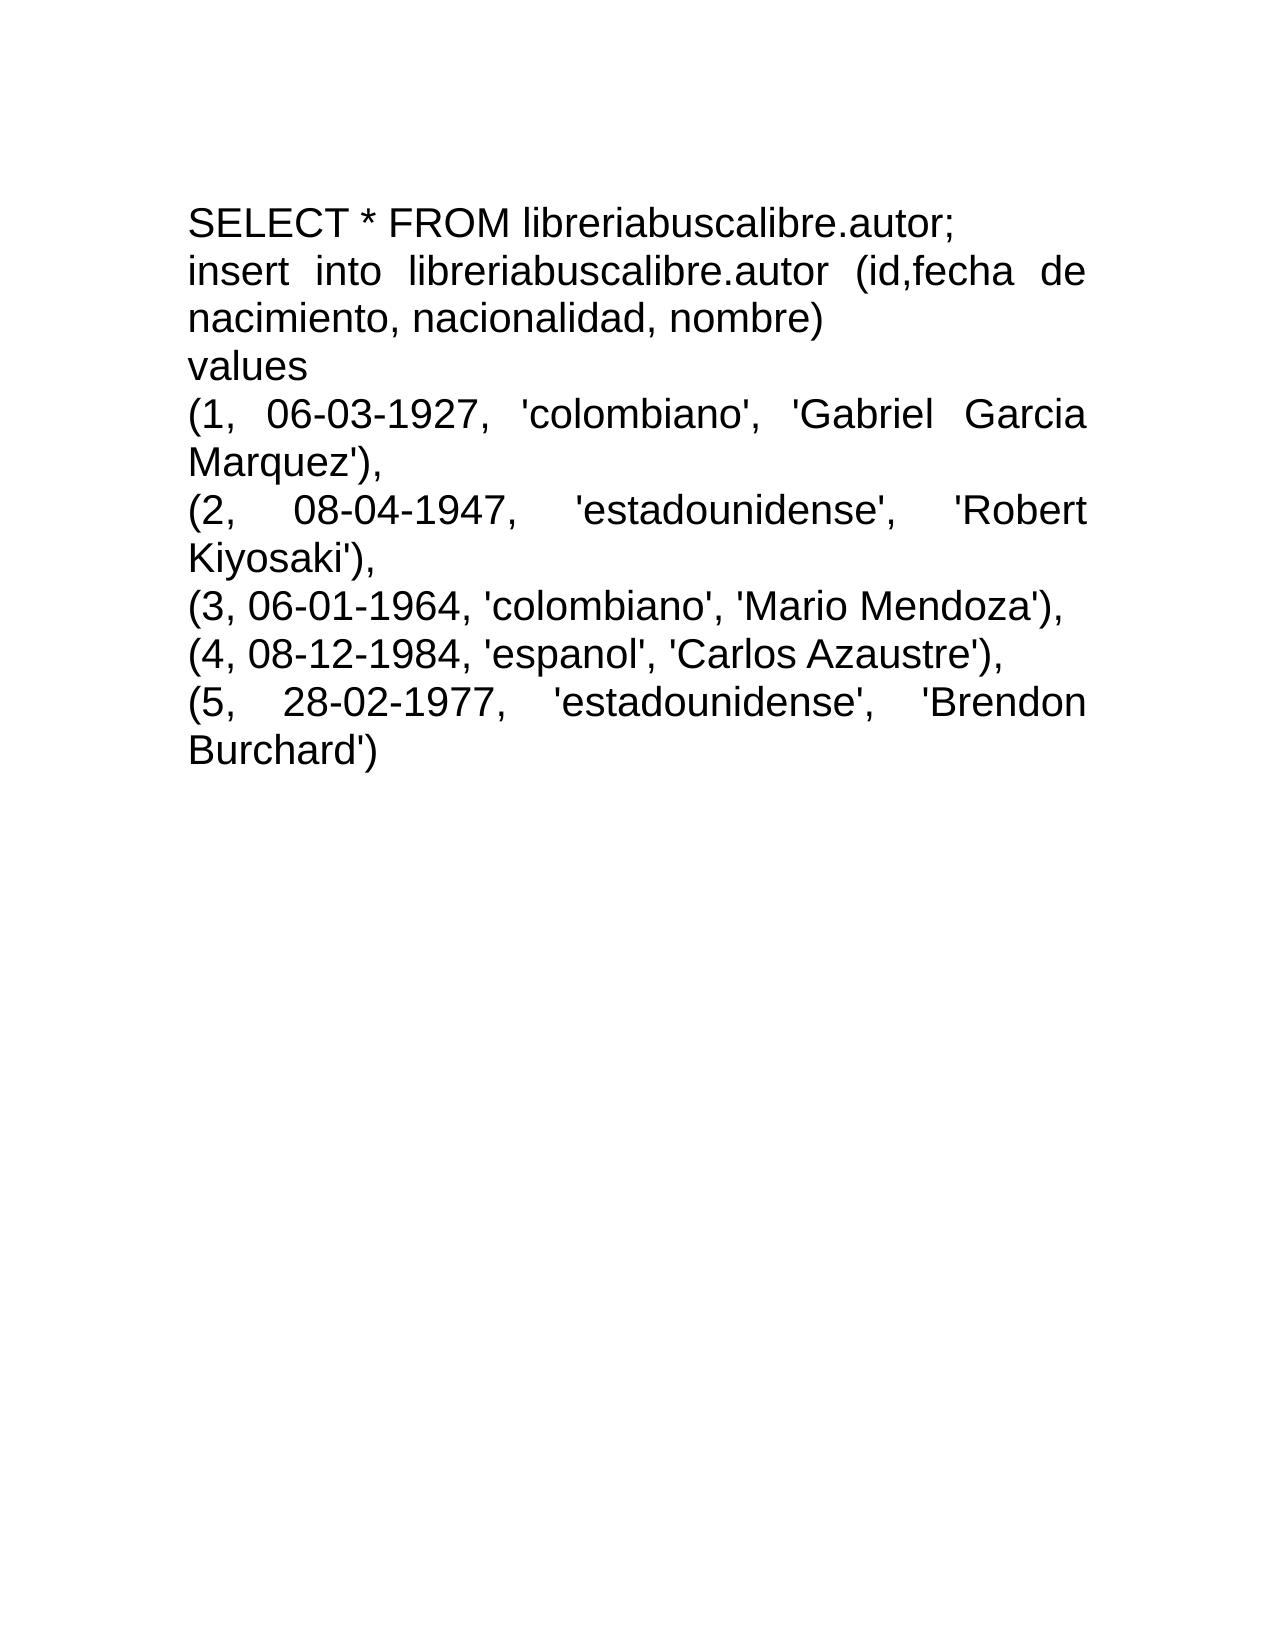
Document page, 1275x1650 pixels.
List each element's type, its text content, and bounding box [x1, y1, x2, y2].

text (4, 08-12-1984, 'espanol', 'Carlos Azaustre'), [187, 629, 1087, 677]
text (1, 06-03-1927, 'colombiano', 'Gabriel Garcia Marquez'), [187, 389, 1087, 485]
text (3, 06-01-1964, 'colombiano', 'Mario Mendoza'), [187, 581, 1087, 629]
text SELECT * FROM libreriabuscalibre.autor; [187, 198, 1087, 246]
text insert into libreriabuscalibre.autor (id,fecha de nacimiento, nacionalidad, nombre) [187, 246, 1087, 342]
text values [187, 342, 1087, 389]
text (5, 28-02-1977, 'estadounidense', 'Brendon Burchard') [187, 677, 1087, 773]
text (2, 08-04-1947, 'estadounidense', 'Robert Kiyosaki'), [187, 485, 1087, 581]
